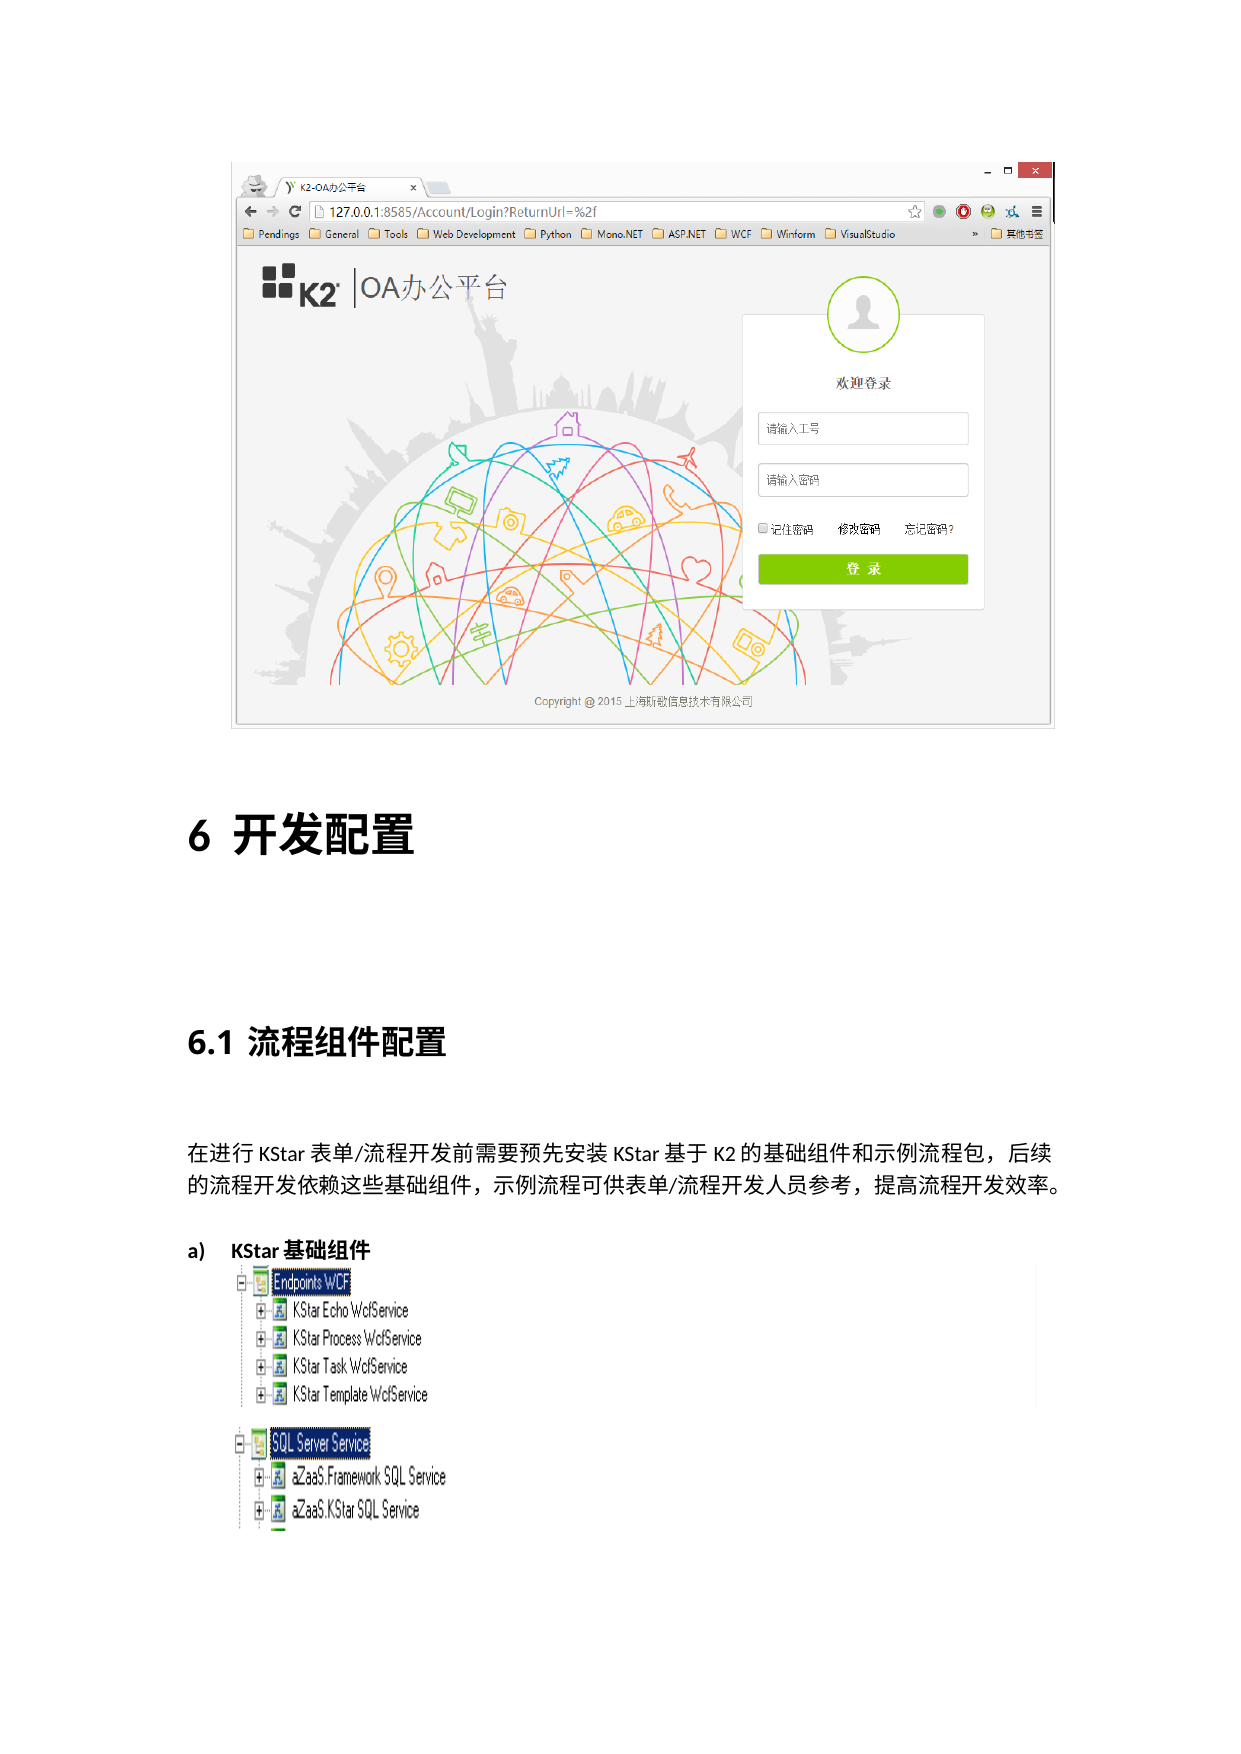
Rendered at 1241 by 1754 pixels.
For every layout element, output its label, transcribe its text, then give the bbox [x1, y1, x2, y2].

subtitle 开发配置 [187, 782, 1053, 880]
picture [231, 162, 1055, 729]
list KStar基础组件 [187, 1233, 1053, 1265]
text 在进行KStar表单/流程开发前需要预先安装KStar基于K2的基础组件和示例流程包，后续的流程开发依赖这些基础组件，示例流程可供表单/流程开发人员参考，提高流程开发效率。 [187, 1135, 1053, 1200]
subtitle 流程组件配置 [187, 1008, 1053, 1073]
picture [231, 1427, 1037, 1531]
picture [231, 1265, 1037, 1407]
